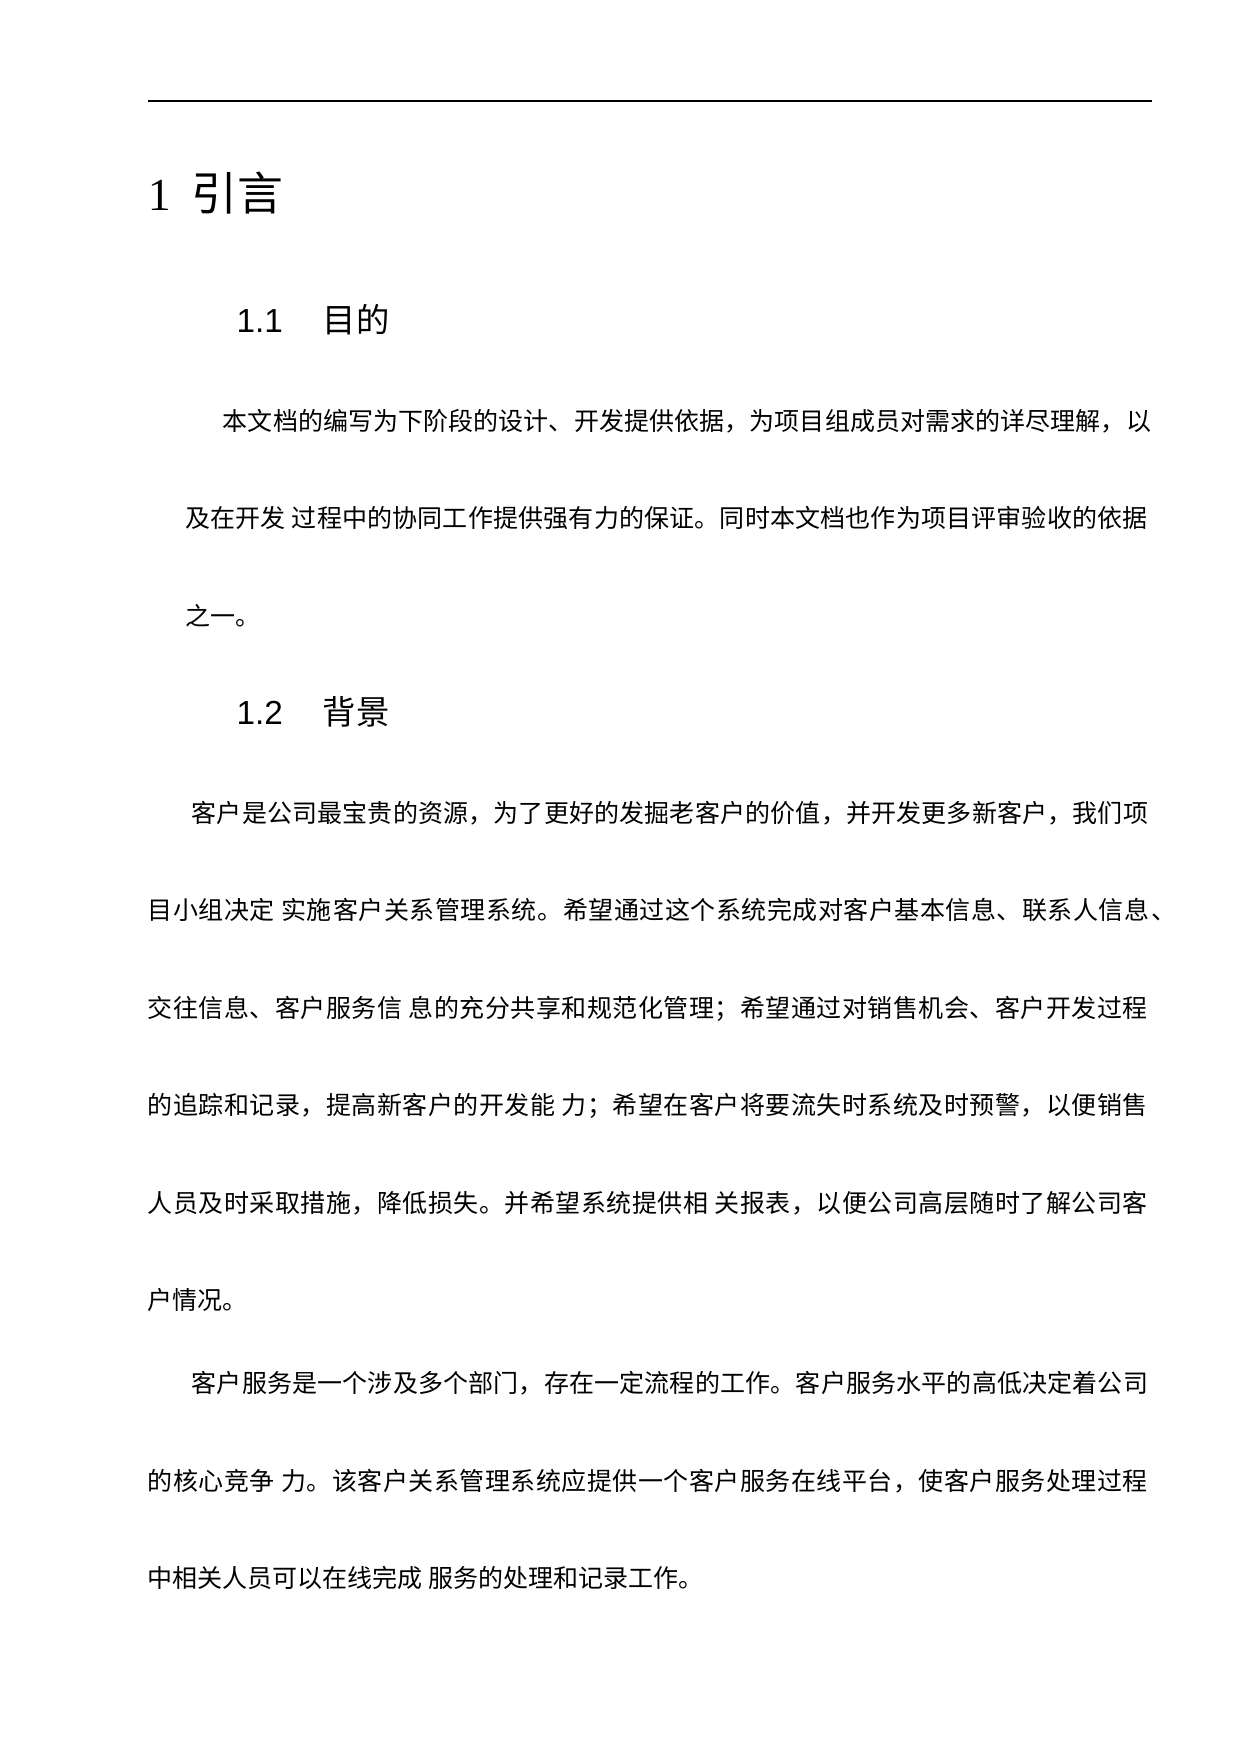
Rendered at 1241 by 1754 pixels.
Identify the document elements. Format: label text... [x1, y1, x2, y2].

text 客户服务是一个涉及多个部门，存在一定流程的工作。客户服务水平的高低决定着公司的核心竞争 力。该客户关系管理系统应提供一个客户服务在线平台，使客户服务处理过程中相关人员可以在线完成 服务的处理和记录工作。 [148, 1349, 1152, 1609]
subtitle 引言 [148, 142, 1152, 239]
text 客户是公司最宝贵的资源，为了更好的发掘老客户的价值，并开发更多新客户，我们项目小组决定 实施客户关系管理系统。希望通过这个系统完成对客户基本信息、联系人信息、交往信息、客户服务信 息的充分共享和规范化管理；希望通过对销售机会、客户开发过程的追踪和记录，提高新客户的开发能 力；希望在客户将要流失时系统及时预警，以便销售人员及时采取措施，降低损失。并希望系统提供相 关报表，以便公司高层随时了解公司客户情况。 [148, 779, 1152, 1331]
subtitle 背景 [236, 677, 1152, 742]
text 本文档的编写为下阶段的设计、开发提供依据，为项目组成员对需求的详尽理解，以及在开发 过程中的协同工作提供强有力的保证。同时本文档也作为项目评审验收的依据之一。 [185, 387, 1152, 647]
subtitle 目的 [236, 285, 1152, 350]
